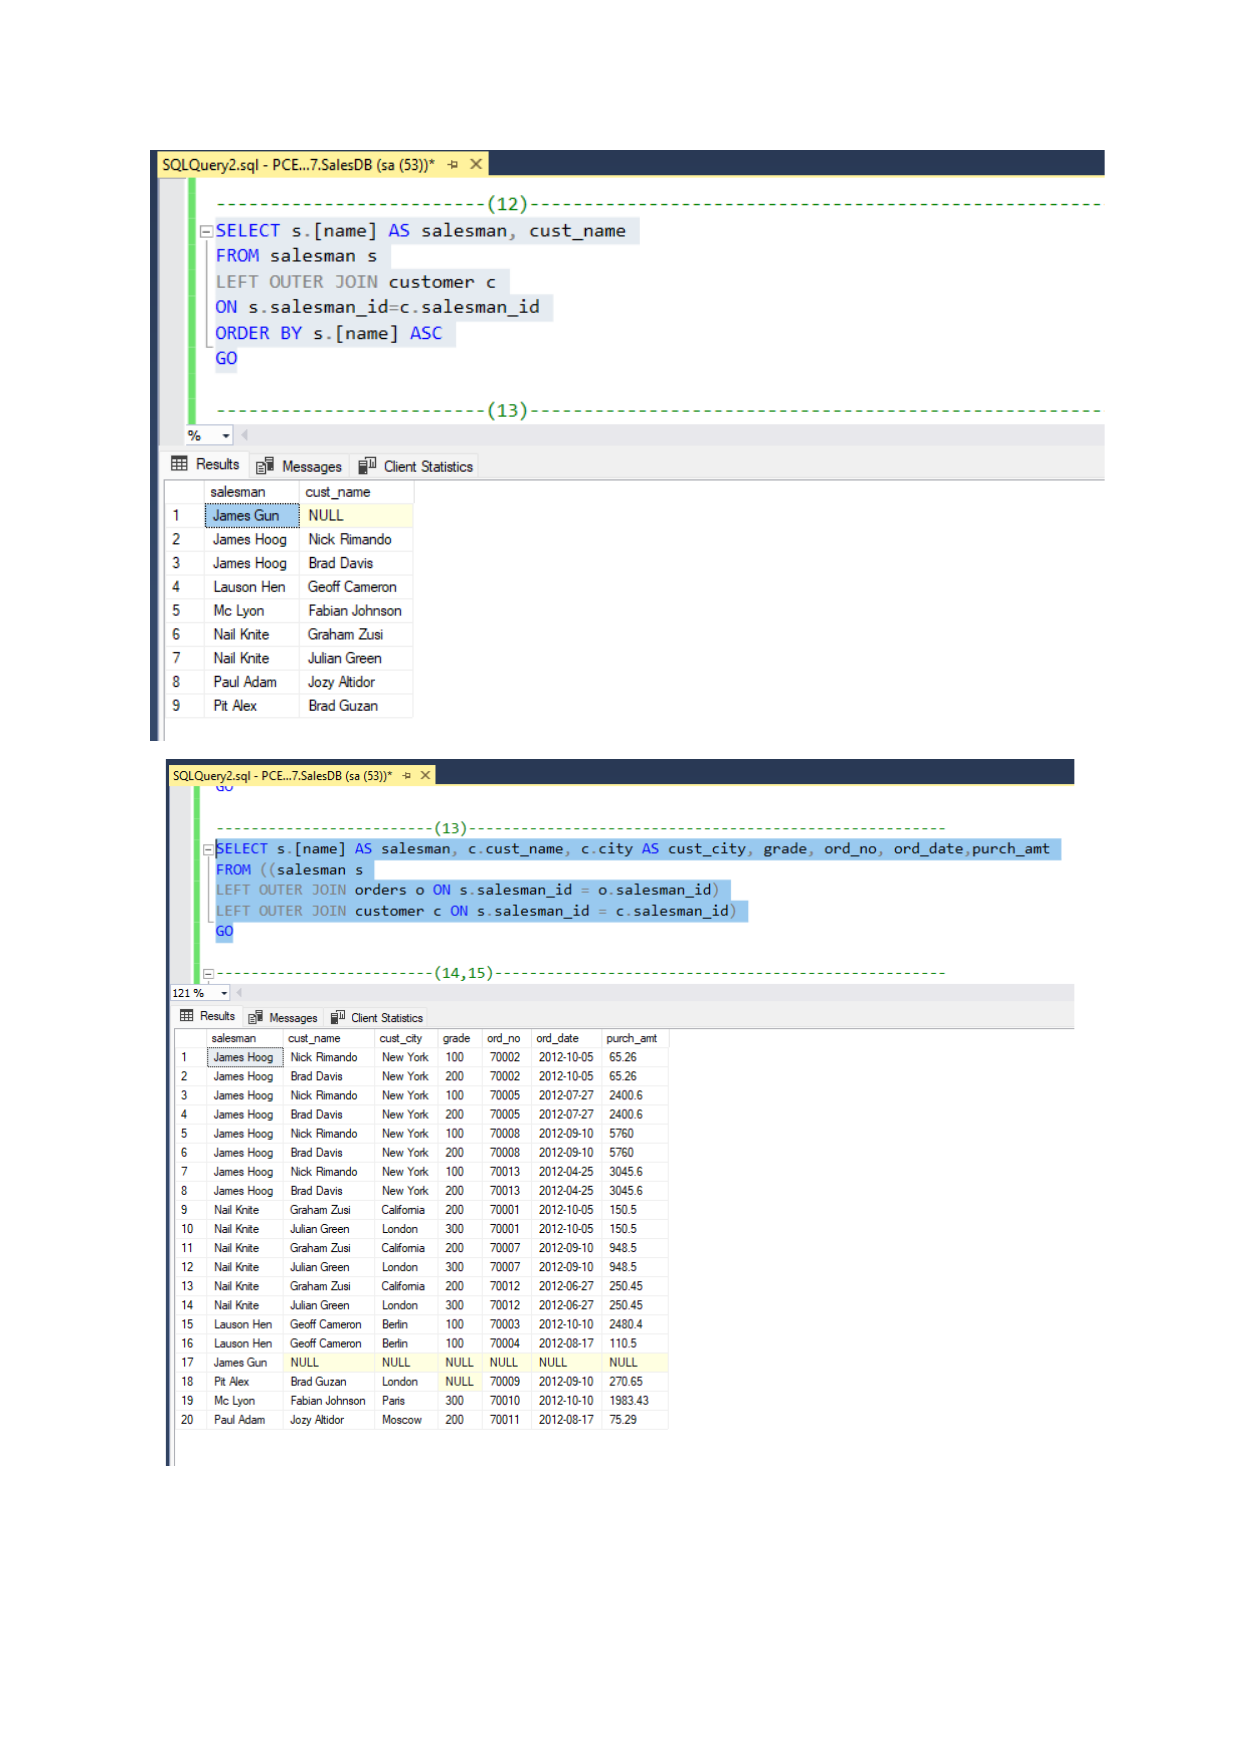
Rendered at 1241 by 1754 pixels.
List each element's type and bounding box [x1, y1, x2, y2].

picture [165, 759, 1075, 1466]
picture [150, 150, 1105, 741]
